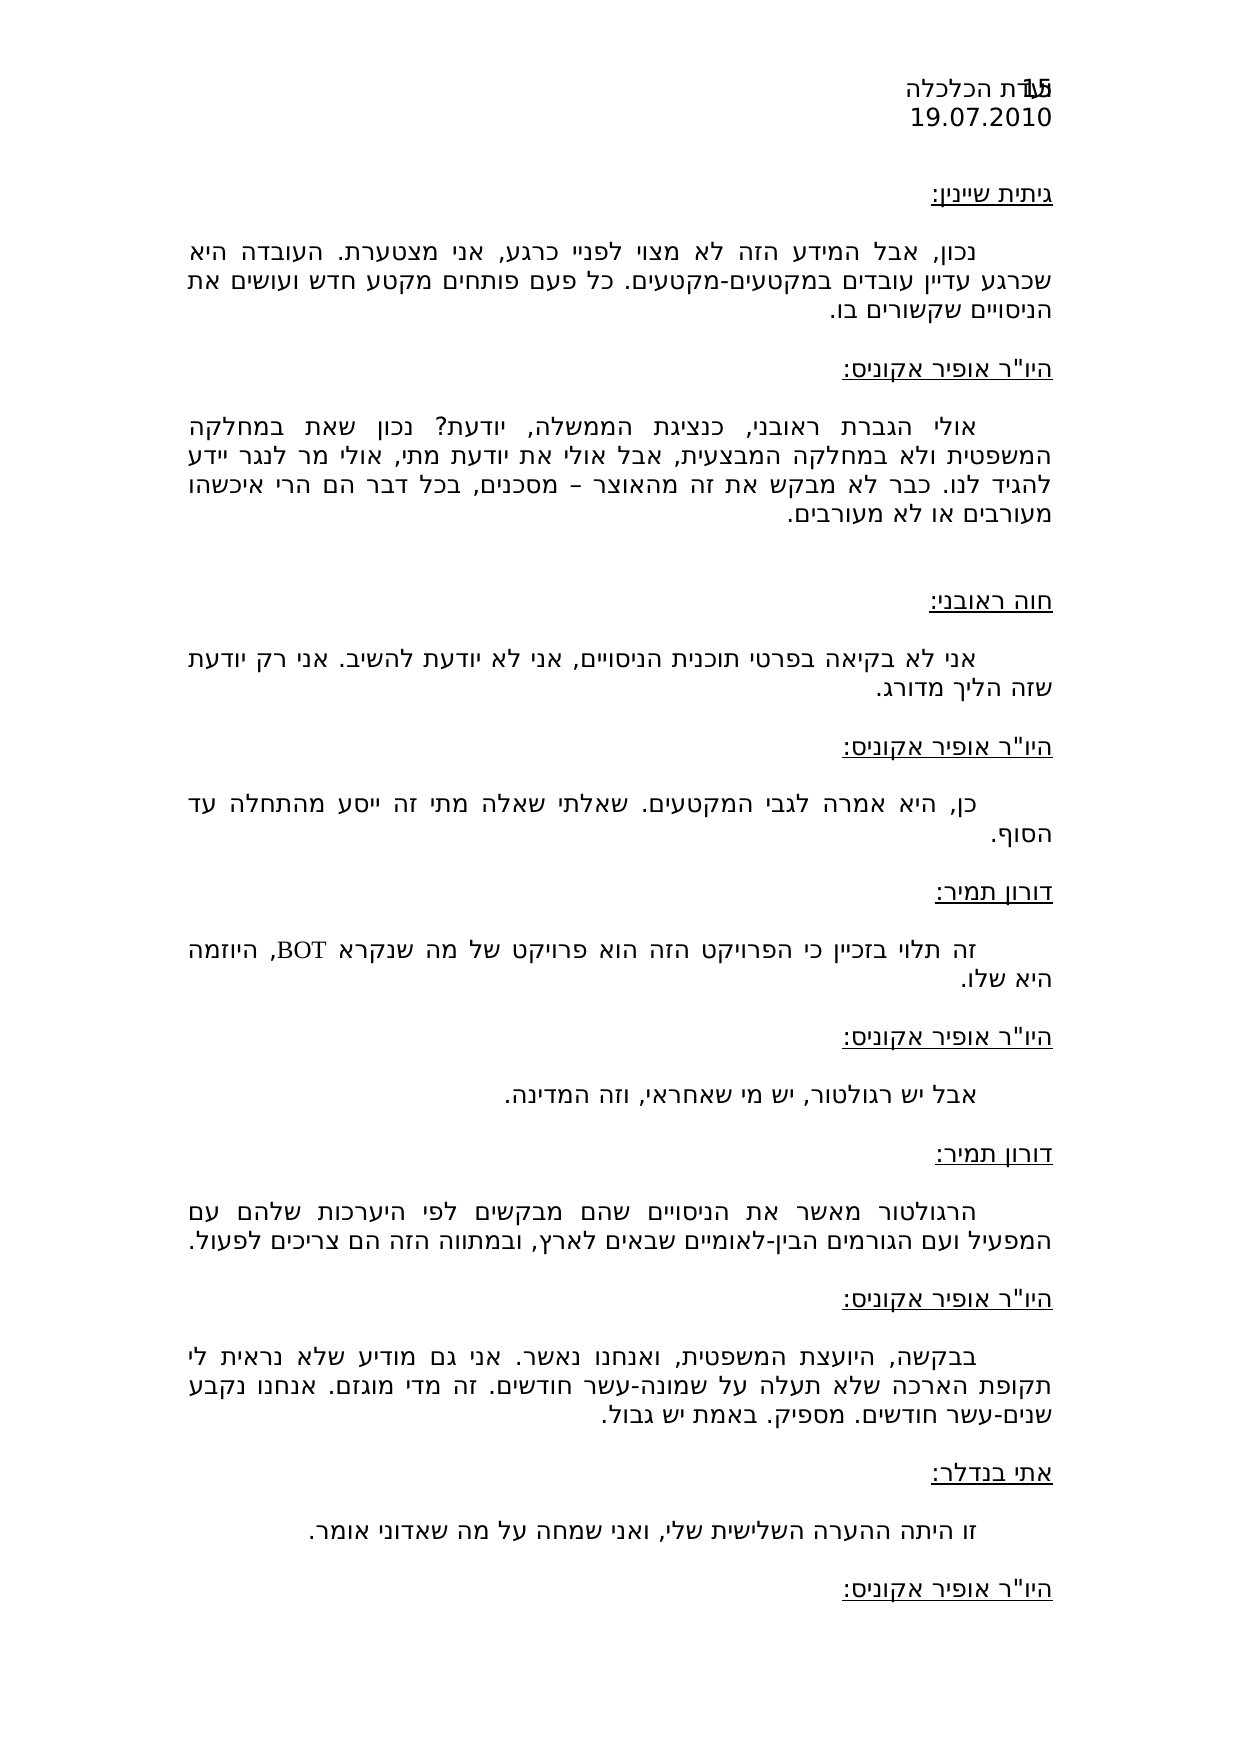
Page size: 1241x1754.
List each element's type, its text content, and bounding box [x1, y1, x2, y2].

text אבל יש רגולטור, יש מי שאחראי, וזה המדינה. [187, 1081, 1053, 1110]
text כן, היא אמרה לגבי המקטעים. שאלתי שאלה מתי זה ייסע מהתחלה עד הסוף. [187, 789, 1053, 848]
text אולי הגברת ראובני, כנציגת הממשלה, יודעת? נכון שאת במחלקה המשפטית ולא במחלקה המבצעית, אבל אולי את יודעת מתי, אולי מר לנגר יידע להגיד לנו. כבר לא מבקש את זה מהאוצר – מסכנים, בכל דבר הם הרי איכשהו מעורבים או לא מעורבים. [187, 412, 1053, 528]
text היו"ר אופיר אקוניס: [187, 702, 1053, 761]
text בבקשה, היועצת המשפטית, ואנחנו נאשר. אני גם מודיע שלא נראית לי תקופת הארכה שלא תעלה על שמונה-עשר חודשים. זה מדי מוגזם. אנחנו נקבע שנים-עשר חודשים. מספיק. באמת יש גבול. [187, 1342, 1053, 1429]
text דורון תמיר: [187, 1110, 1053, 1168]
text הרגולטור מאשר את הניסויים שהם מבקשים לפי היערכות שלהם עם המפעיל ועם הגורמים הבין-לאומיים שבאים לארץ, ובמתווה הזה הם צריכים לפעול. [187, 1197, 1053, 1255]
text היו"ר אופיר אקוניס: [187, 1284, 1053, 1313]
text אתי בנדלר: [187, 1429, 1053, 1488]
text חוה ראובני: [187, 557, 1053, 615]
text היו"ר אופיר אקוניס: [187, 993, 1053, 1052]
text היו"ר אופיר אקוניס: [187, 324, 1053, 383]
text זה תלוי בזכיין כי הפרויקט הזה הוא פרויקט של מה שנקרא BOT, היוזמה היא שלו. [187, 935, 1053, 993]
text דורון תמיר: [187, 848, 1053, 906]
text נכון, אבל המידע הזה לא מצוי לפניי כרגע, אני מצטערת. העובדה היא שכרגע עדיין עובדים במקטעים-מקטעים. כל פעם פותחים מקטע חדש ועושים את הניסויים שקשורים בו. [187, 237, 1053, 324]
text גיתית שיינין: [187, 150, 1053, 208]
text זו היתה ההערה השלישית שלי, ואני שמחה על מה שאדוני אומר. [187, 1516, 1053, 1546]
text אני לא בקיאה בפרטי תוכנית הניסויים, אני לא יודעת להשיב. אני רק יודעת שזה הליך מדורג. [187, 644, 1053, 702]
text היו"ר אופיר אקוניס: [187, 1546, 1053, 1604]
